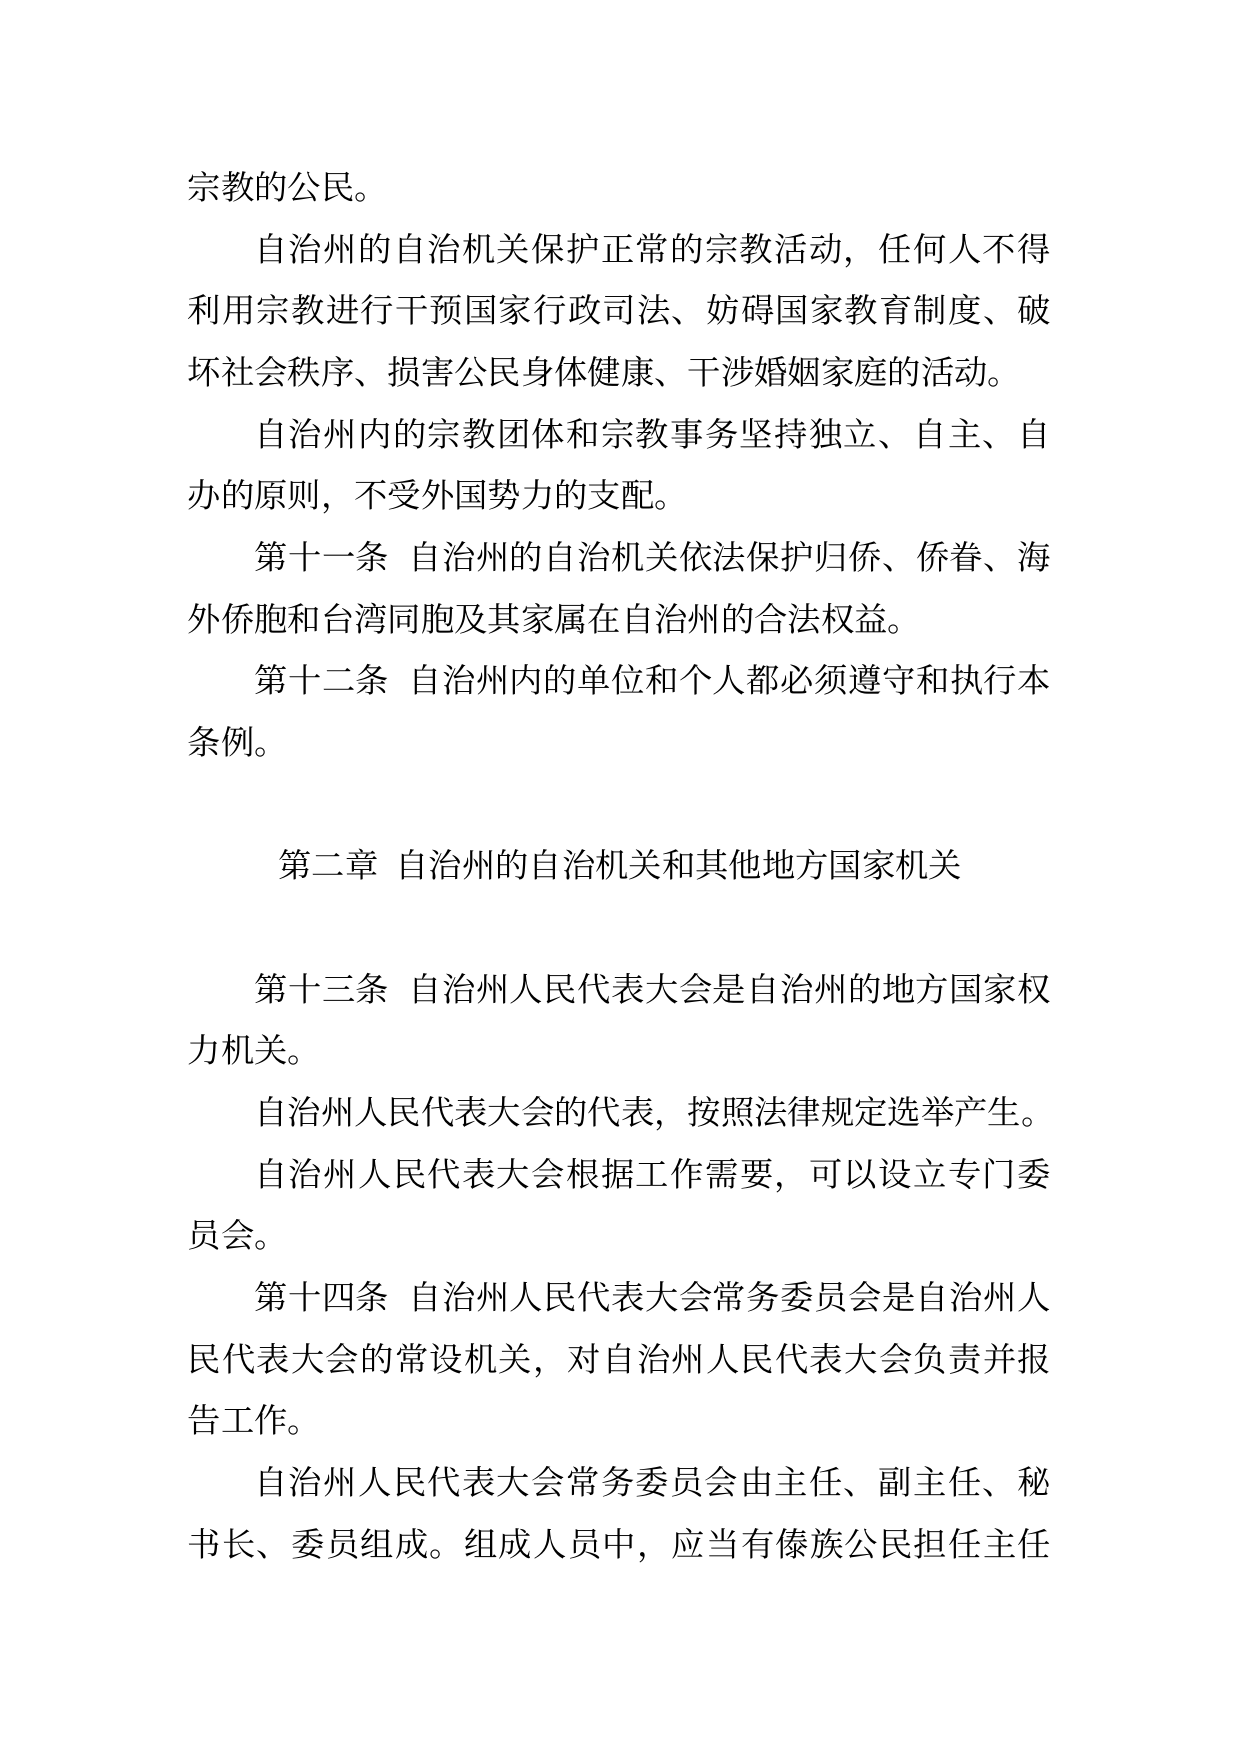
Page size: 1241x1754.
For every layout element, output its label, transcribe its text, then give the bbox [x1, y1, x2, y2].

text 第十四条 自治州人民代表大会常务委员会是自治州人民代表大会的常设机关，对自治州人民代表大会负责并报告工作。 [187, 1260, 1053, 1445]
text 自治州内的宗教团体和宗教事务坚持独立、自主、自办的原则，不受外国势力的支配。 [187, 397, 1053, 520]
text 第十一条 自治州的自治机关依法保护归侨、侨眷、海外侨胞和台湾同胞及其家属在自治州的合法权益。 [187, 520, 1053, 643]
text 自治州的自治机关保护正常的宗教活动，任何人不得利用宗教进行干预国家行政司法、妨碍国家教育制度、破坏社会秩序、损害公民身体健康、干涉婚姻家庭的活动。 [187, 212, 1053, 397]
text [187, 1445, 1053, 1568]
text 自治州人民代表大会的代表，按照法律规定选举产生。 [187, 1075, 1053, 1137]
text 第十三条 自治州人民代表大会是自治州的地方国家权力机关。 [187, 952, 1053, 1075]
text 第二章 自治州的自治机关和其他地方国家机关 [187, 828, 1053, 890]
text 自治州人民代表大会根据工作需要，可以设立专门委员会。 [187, 1137, 1053, 1260]
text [187, 150, 1053, 212]
text 第十二条 自治州内的单位和个人都必须遵守和执行本条例。 [187, 643, 1053, 767]
